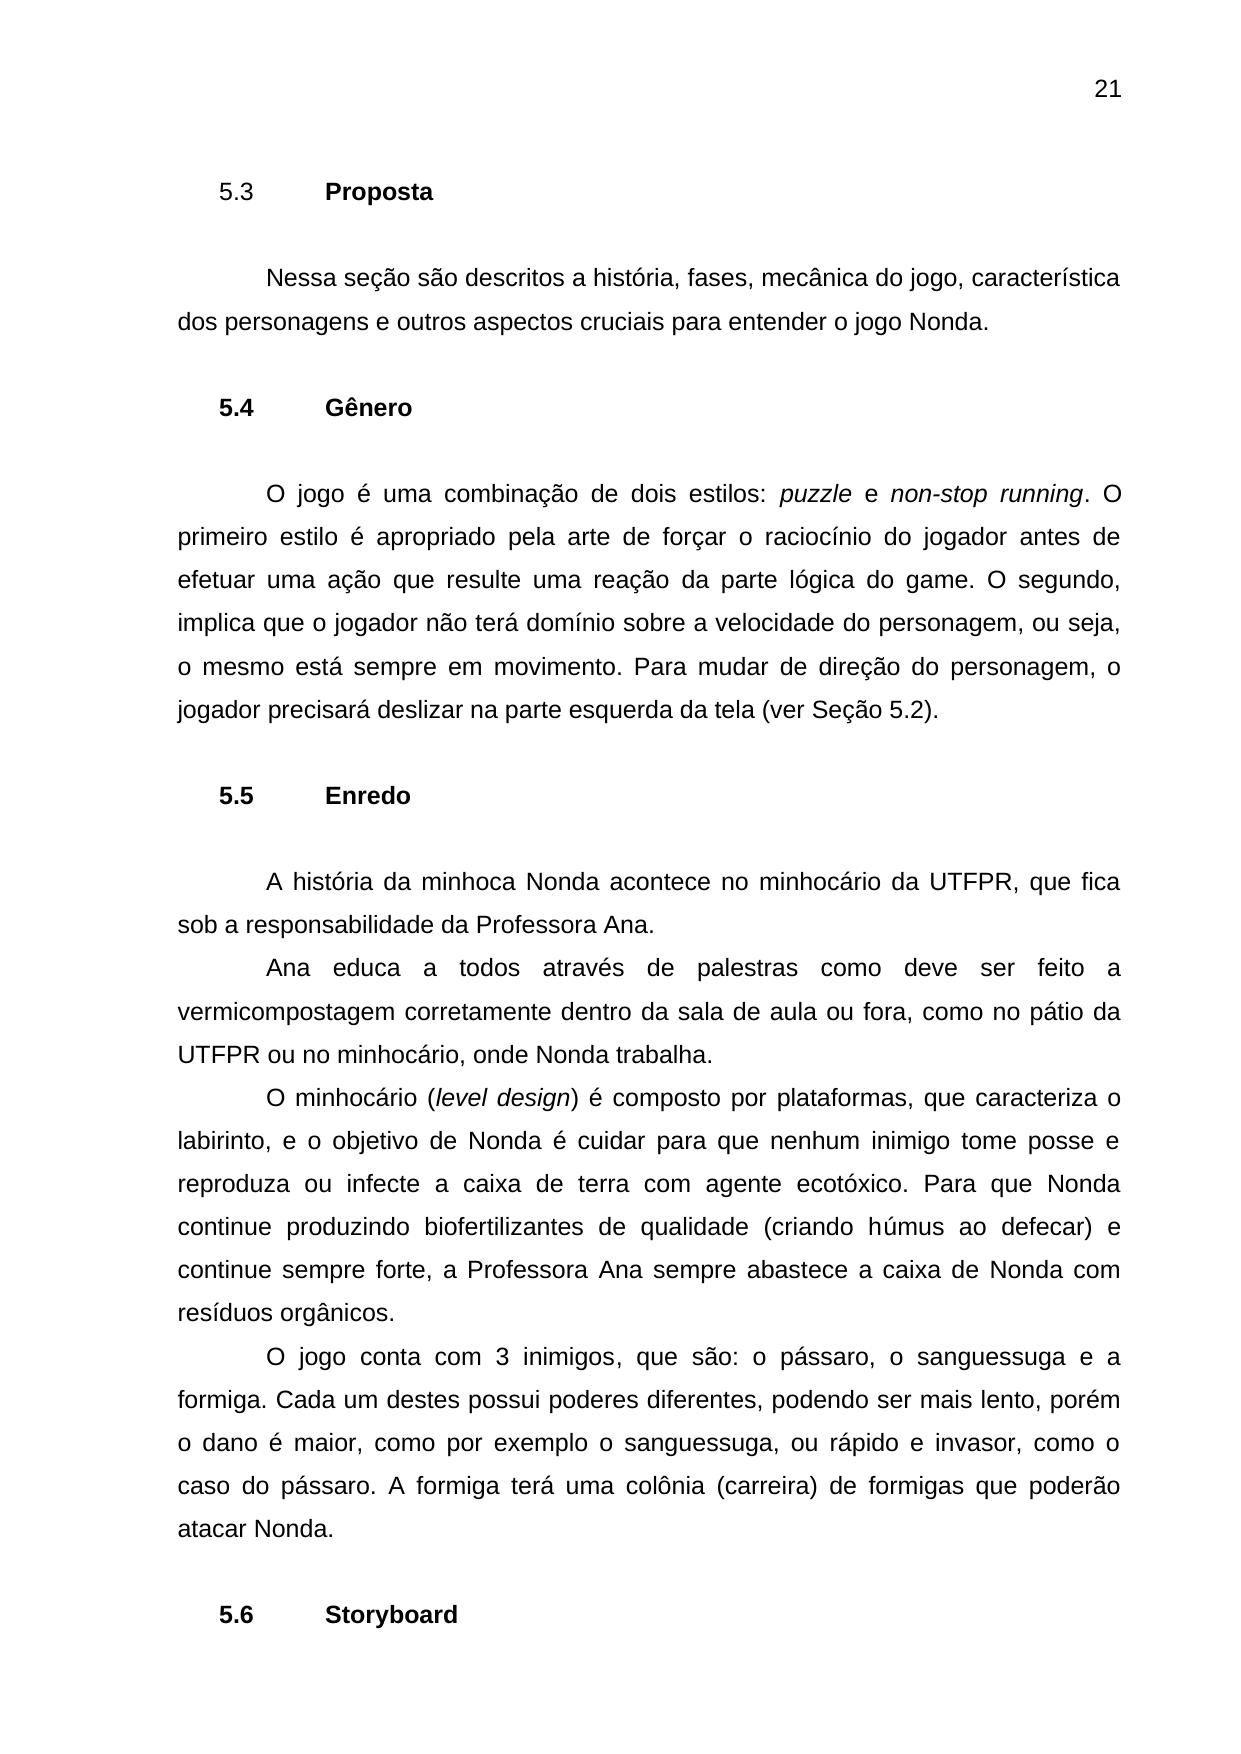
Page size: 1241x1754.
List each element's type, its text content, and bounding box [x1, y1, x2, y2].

text 5.4 Gênero [219, 393, 1122, 422]
text O minhocário (level design) é composto por plataformas, que caracteriza o labirinto, e o objetivo de Nonda é cuidar para nenhum inimigo tome posse e reproduza ou infecte a caixa de terra com agente ecotóxico. Para que Nonda continue produzindo biofertilizantes de qualidade (criando húmus ao defecar) e continue sempre forte, a Professora Ana sempre abastece a caixa de Nonda com resíduos orgânicos. [177, 1083, 1122, 1327]
text Ana educa a todos através de palestras como deve ser feito a vermicompostagem corretamente dentro da sala de aula ou fora, como no pátio da UTFPR ou no minhocário, onde Nonda trabalha. [177, 953, 1122, 1068]
text 5.3 Proposta [219, 177, 1122, 206]
text 5.5 Enredo [219, 781, 1122, 810]
text Nessa seção descritos a história, fases, mecânica do jogo, característica dos personagens e outros aspectos cruciais para entender o jogo Nonda. [177, 263, 1122, 335]
text O jogo é uma combinação de dois estilos: puzzle e non-stop running. O primeiro é apropriado pela arte de forçar o raciocínio do jogador antes de efetuar uma ação que resulte uma reação da parte lógica do game. O segundo, implica que o jogador não terá domínio sobre do personagem, ou seja, o está sempre em movimento. Para mudar de direção do personagem, o jogador precisará da tela. [177, 479, 1122, 723]
text 5.6 Storyboard [219, 1600, 1122, 1629]
text A história da minhoca Nonda acontece no minhocário da UTFPR, que fica sob a responsabilidade da Professora Ana. [177, 867, 1122, 939]
text O jogo conta com 3 inimigos, que são: o pássaro, o sanguessuga e a formiga. Cada um destes possui poderes diferentes, podendo ser mais lento, porém o dano é maior, como por exemplo o sanguessuga, ou rápido e invasor, como o caso do pássaro. A formiga terá uma colônia (carreira) de formigas que poderão atacar Nonda. [177, 1342, 1122, 1543]
